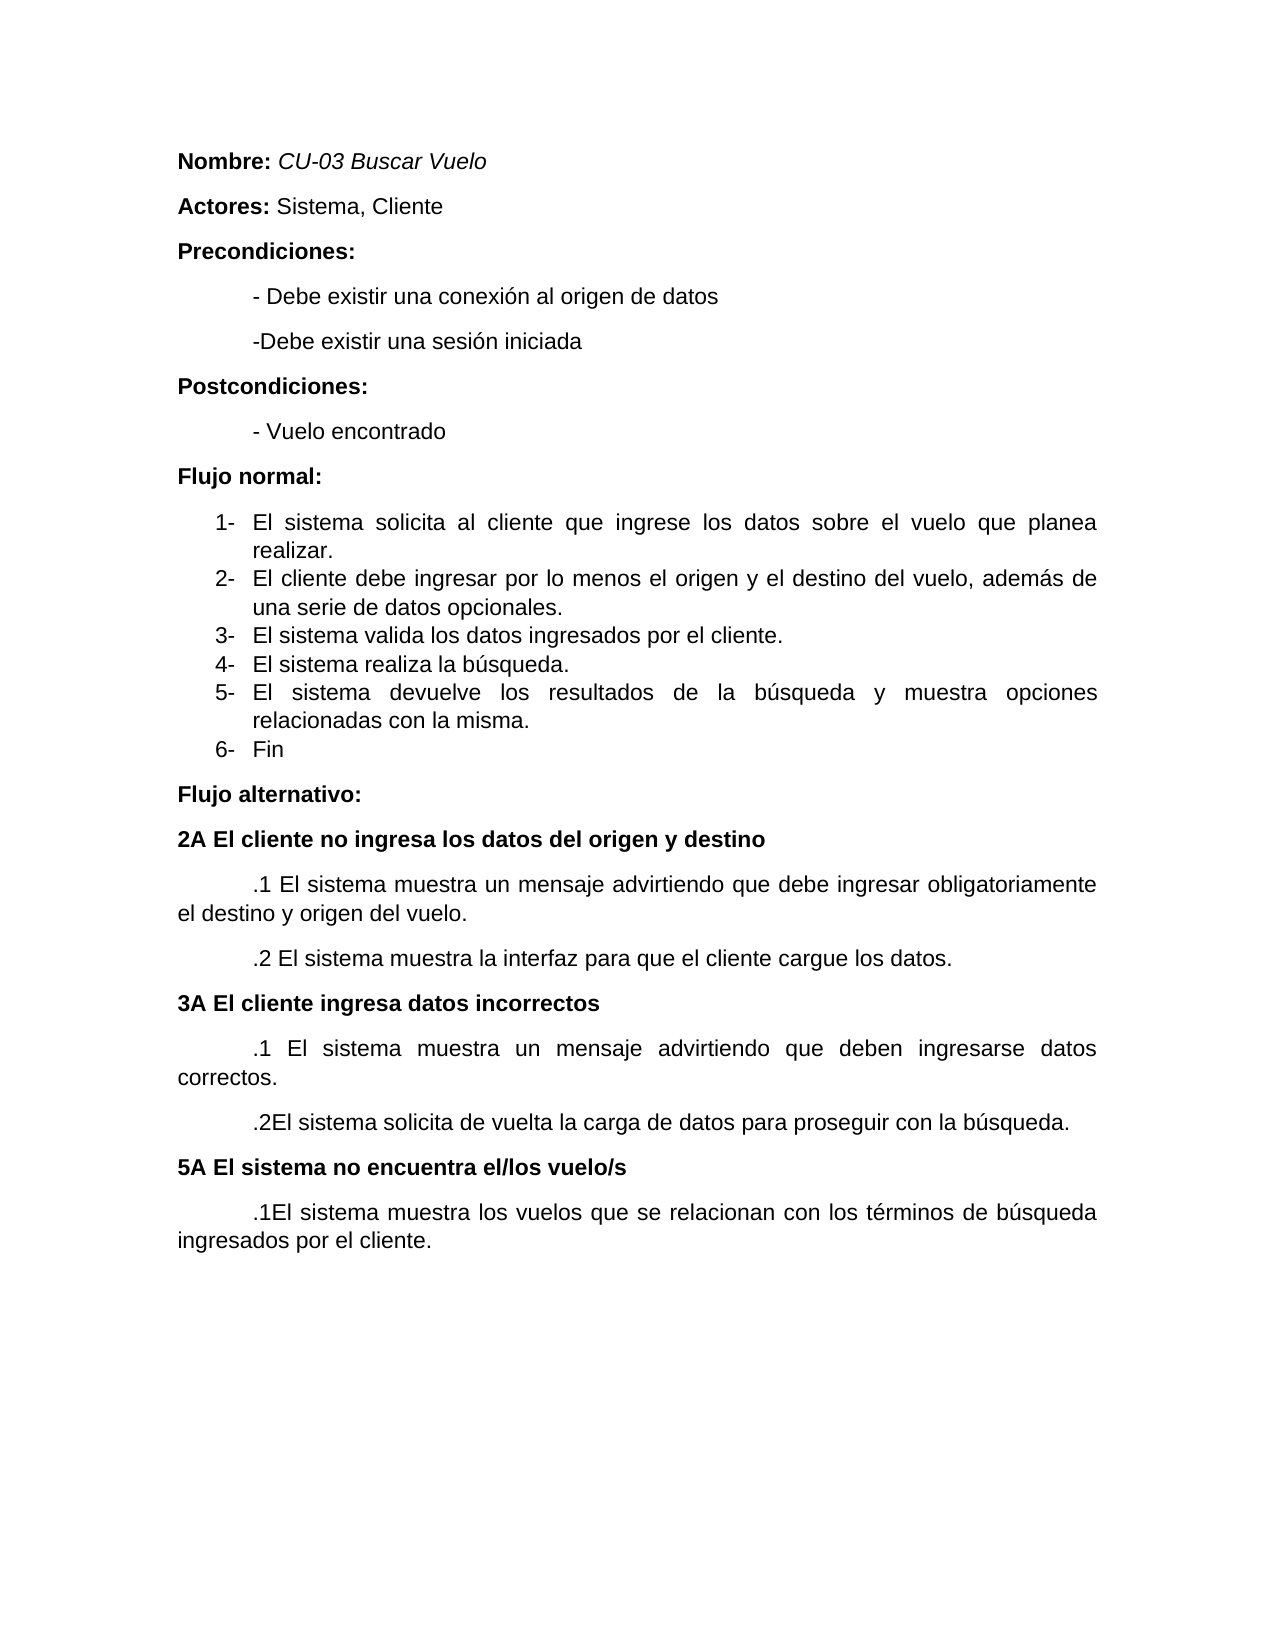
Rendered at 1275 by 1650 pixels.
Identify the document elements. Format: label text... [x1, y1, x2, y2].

text 3A El cliente ingresa datos incorrectos [177, 990, 1098, 1016]
text .1 El sistema muestra un mensaje advirtiendo que deben ingresarse datos correctos. [177, 1035, 1098, 1090]
text Precondiciones: [177, 238, 1098, 264]
list El sistema valida los datos ingresados por el cliente. [215, 622, 1098, 648]
text Flujo alternativo: [177, 781, 1098, 807]
text .1El sistema muestra los vuelos que se relacionan con los términos de búsqueda ingresados por el cliente. [177, 1199, 1098, 1253]
text .2 El sistema muestra la interfaz para que el cliente cargue los datos. [177, 945, 1098, 971]
text -Debe existir una sesión iniciada [177, 328, 1098, 354]
list El sistema realiza la búsqueda. [215, 651, 1098, 677]
text - Vuelo encontrado [177, 418, 1098, 444]
text 2A El cliente no ingresa los datos del origen y destino [177, 826, 1098, 852]
text Postcondiciones: [177, 373, 1098, 399]
text .1 El sistema muestra un mensaje advirtiendo que debe ingresar obligatoriamente el destino y origen del vuelo. [177, 871, 1098, 926]
text 5A El sistema no encuentra el/los vuelo/s [177, 1154, 1098, 1180]
text .2El sistema solicita de vuelta la carga de datos para proseguir con la búsqueda. [177, 1108, 1098, 1135]
text Flujo normal: [177, 463, 1098, 490]
text - Debe existir una conexión al origen de datos [177, 283, 1098, 309]
list El sistema solicita al cliente que ingrese los datos sobre el vuelo que planea realizar. [215, 508, 1098, 563]
list Fin [215, 736, 1098, 762]
list El sistema devuelve los resultados de la búsqueda y muestra opciones relacionadas con la misma. [215, 679, 1098, 734]
list El cliente debe ingresar por lo menos el origen y el destino del vuelo, además de una serie de datos opcionales. [215, 565, 1098, 620]
text Actores: Sistema, Cliente [177, 193, 1098, 219]
text Nombre: CU-03 Buscar Vuelo [177, 148, 1098, 174]
